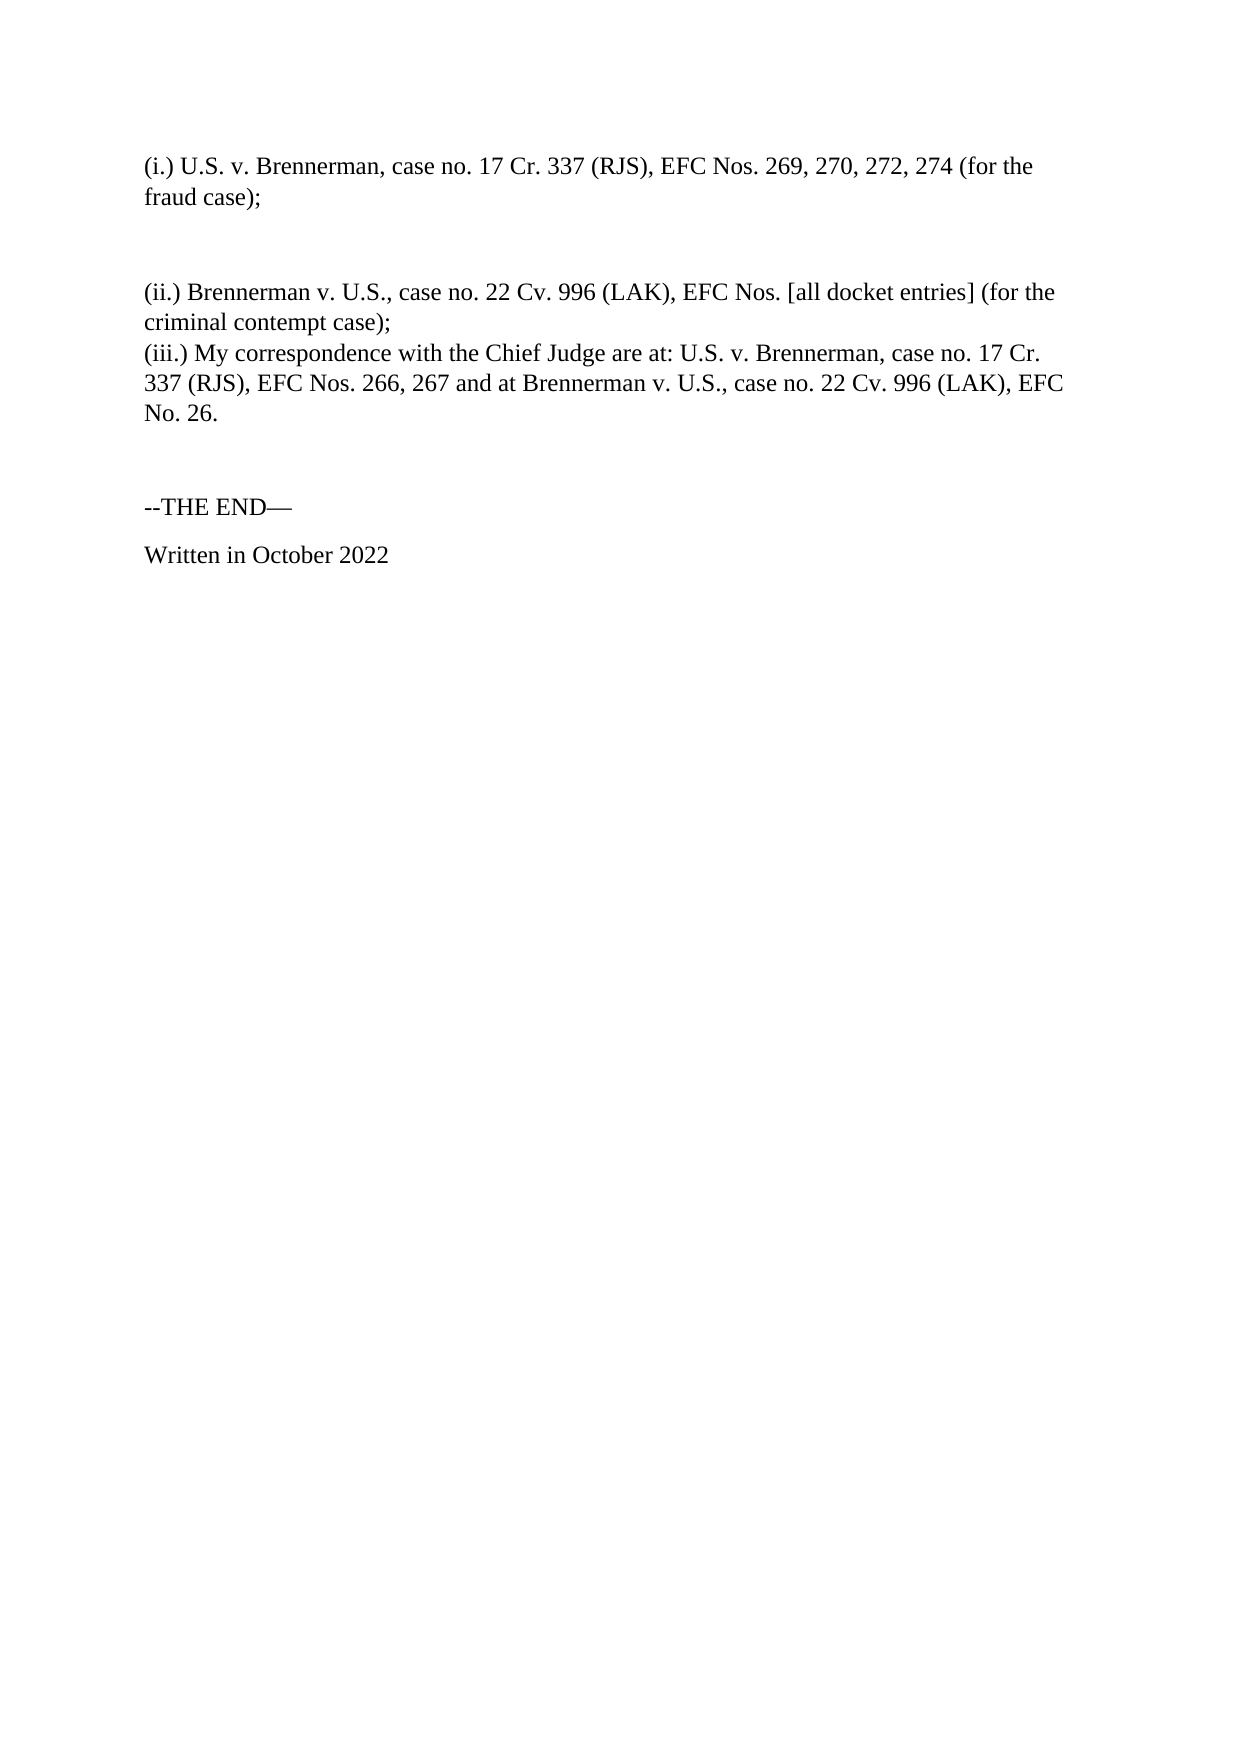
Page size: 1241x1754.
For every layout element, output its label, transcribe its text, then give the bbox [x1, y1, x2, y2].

text (iii.) My correspondence with the Chief Judge are at: U.S. v. Brennerman, case no. 17 Cr. [144, 338, 1090, 366]
text (ii.) Brennerman v. U.S., case no. 22 Cv. 996 (LAK), EFC Nos. [all docket entries] (for the criminal contempt case); [144, 277, 1090, 336]
text --THE END— [144, 492, 1090, 521]
text Written in October 2022 [144, 540, 1090, 569]
text 337 (RJS), EFC Nos. 266, 267 and at Brennerman v. U.S., case no. 22 Cv. 996 (LAK), EFC No. 26. [144, 368, 1090, 427]
text (i.) U.S. v. Brennerman, case no. 17 Cr. 337 (RJS), EFC Nos. 269, 270, 272, 274 (for the fraud case); [144, 151, 1090, 211]
